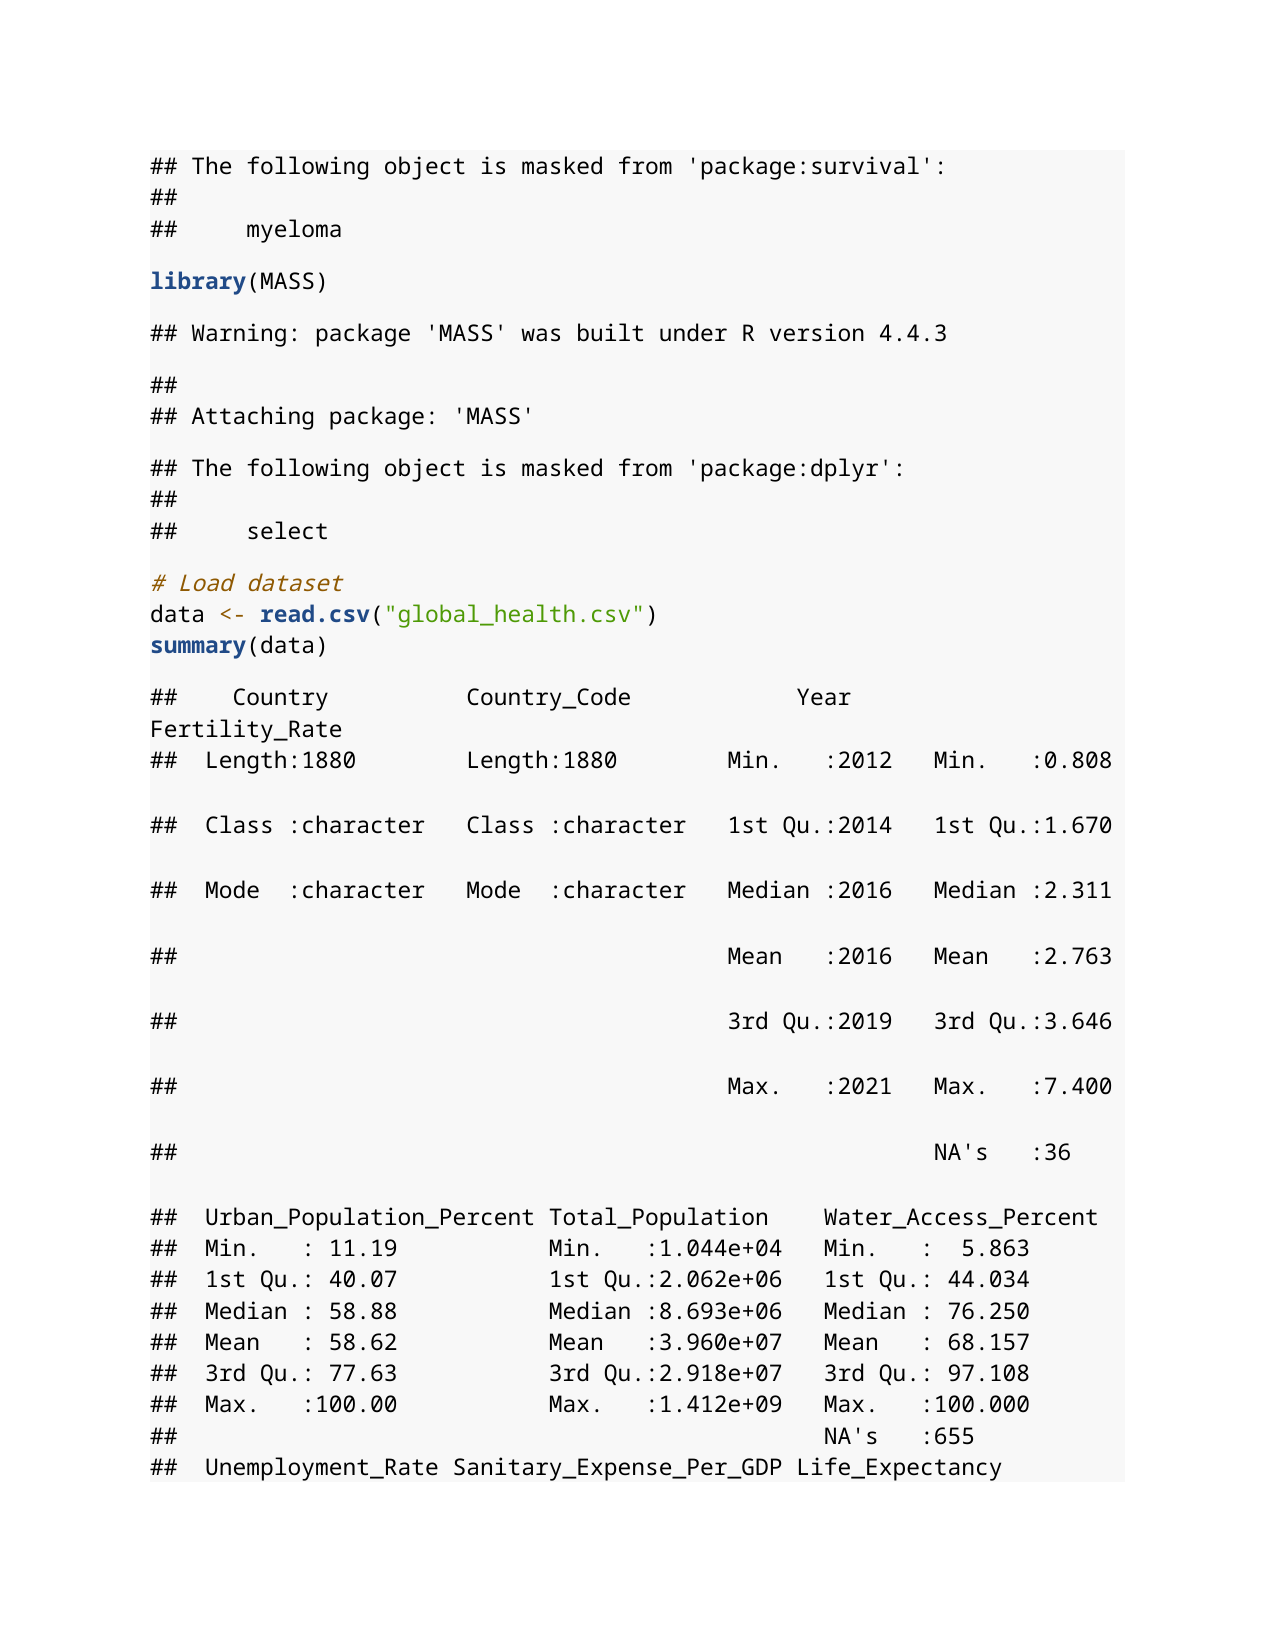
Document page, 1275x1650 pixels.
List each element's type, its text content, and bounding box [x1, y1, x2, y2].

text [150, 681, 1125, 1482]
text ## The following object is masked from 'package:dplyr': ## ## select [150, 452, 1125, 546]
text ## ## Attaching package: 'MASS' [150, 369, 1125, 431]
text ## The following object is masked from 'package:survival': ## ## myeloma [150, 150, 1125, 244]
text ## Warning: package 'MASS' was built under R version 4.4.3 [150, 317, 1125, 348]
text library(MASS) [150, 264, 1125, 296]
text # Load dataset data <- read.csv("global_health.csv") summary(data) [329, 567, 1125, 660]
